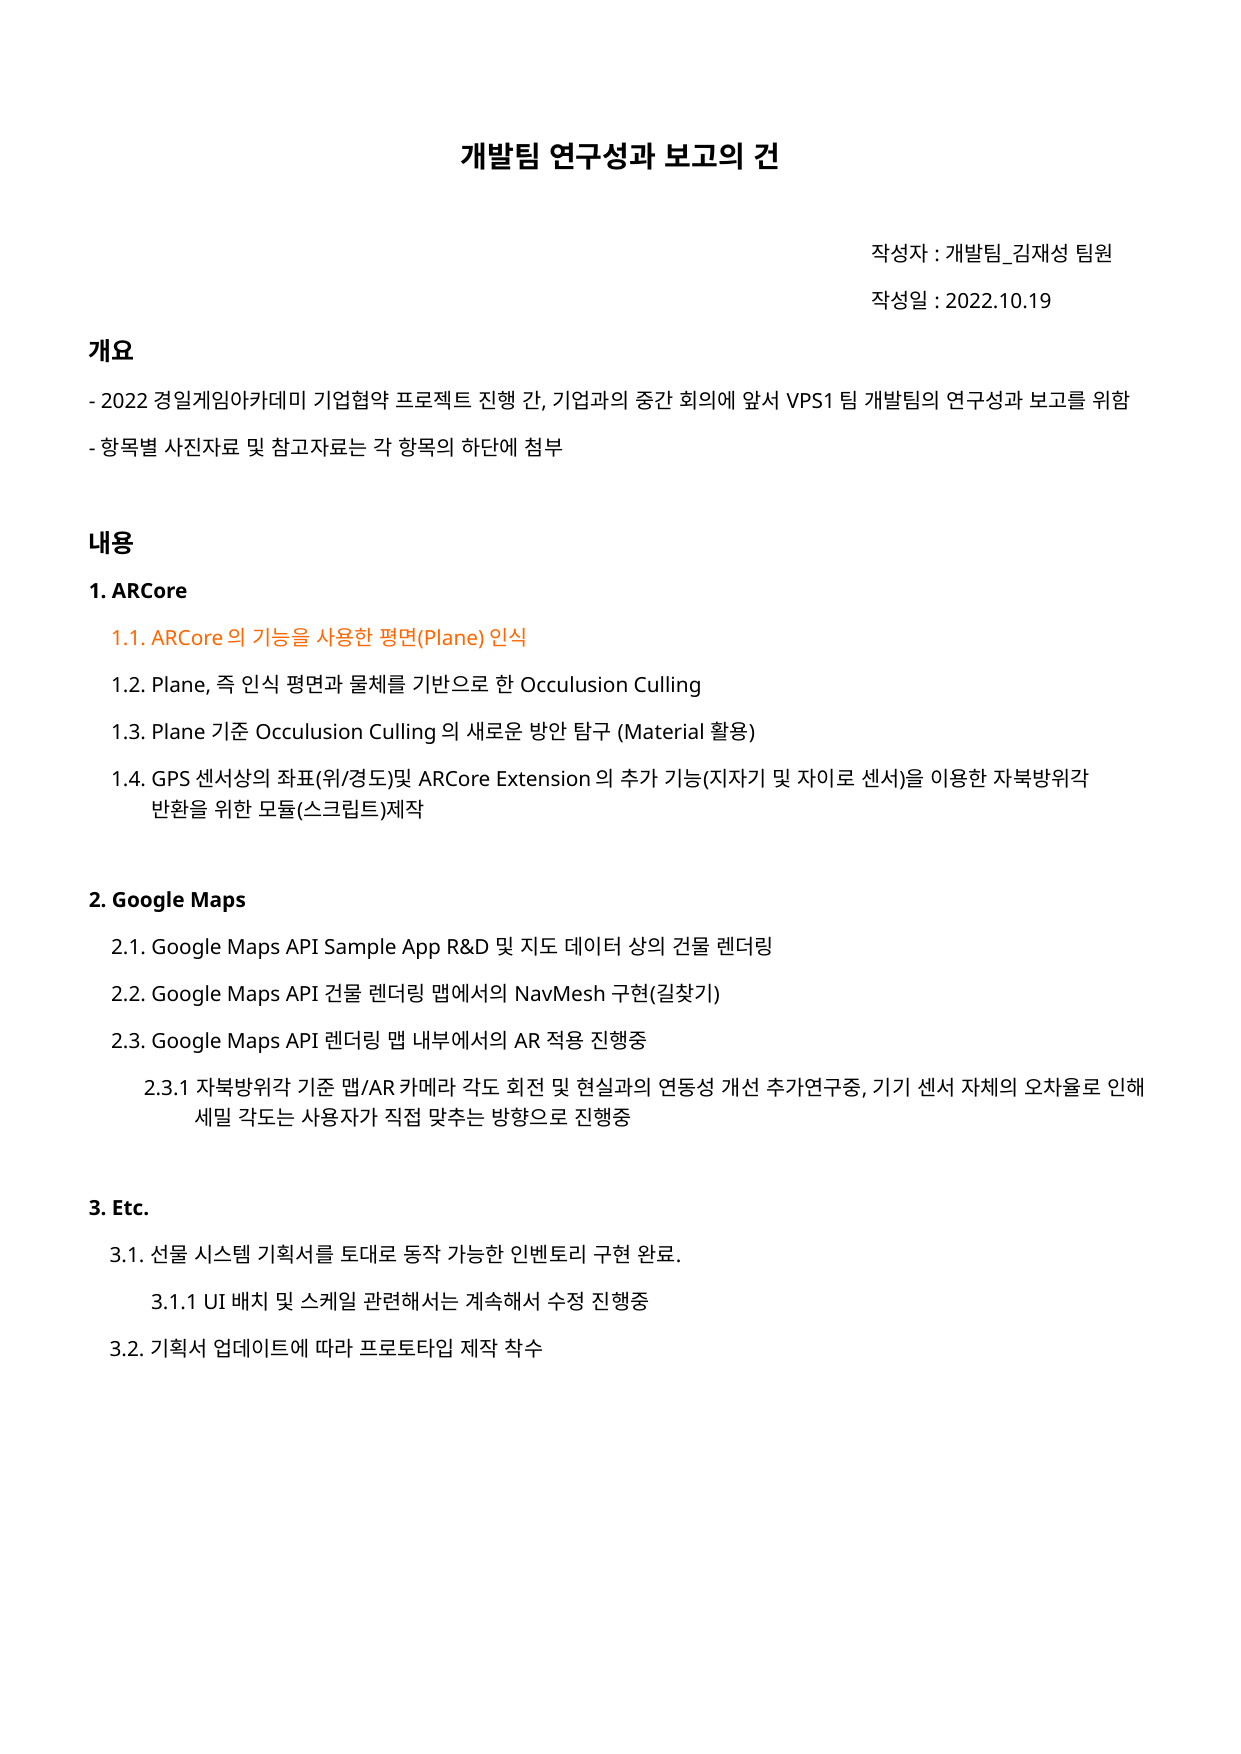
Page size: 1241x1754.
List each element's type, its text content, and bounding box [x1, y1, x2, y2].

text 2. Google Maps [88, 885, 1152, 913]
text 3. Etc. [88, 1193, 1152, 1222]
text 2.3.1 자북방위각 기준 맵/AR카메라 각도 회전 및 현실과의 연동성 개선 추가연구중, 기기 센서 자체의 오차율로 인해 세밀 각도는 사용자가 직접 맞추는 방향으로 진행중 [143, 1071, 1152, 1132]
text 2.3. Google Maps API 렌더링 맵 내부에서의 AR 적용 진행중 [111, 1024, 1152, 1054]
text - 항목별 사진자료 및 참고자료는 각 항목의 하단에 첨부 [88, 432, 1152, 462]
text 1.4. GPS센서상의 좌표(위/경도)및 ARCore Extension의 추가 기능(지자기 및 자이로 센서)을 이용한 자북방위각 반환을 위한 모듈(스크립트)제작 [111, 763, 1152, 823]
text 1.2. Plane, 즉 인식 평면과 물체를 기반으로 한 Occulusion Culling [111, 669, 1152, 699]
text 1.3. Plane 기준 Occulusion Culling의 새로운 방안 탐구 (Material 활용) [111, 716, 1152, 746]
text - 2022 경일게임아카데미 기업협약 프로젝트 진행 간, 기업과의 중간 회의에 앞서 VPS1팀 개발팀의 연구성과 보고를 위함 [88, 384, 1152, 415]
text 1.1. ARCore의 기능을 사용한 평면(Plane) 인식 [111, 622, 1152, 652]
text 작성일 : 2022.10.19 [88, 285, 1152, 315]
text 개요 [88, 332, 1152, 368]
text 내용 [88, 524, 1152, 560]
text 2.1. Google Maps API Sample App R&D 및 지도 데이터 상의 건물 렌더링 [111, 930, 1152, 960]
text 3.2. 기획서 업데이트에 따라 프로토타입 제작 착수 [109, 1332, 1152, 1363]
text 개발팀 연구성과 보고의 건 [88, 134, 1152, 176]
text 작성자 : 개발팀_김재성 팀원 [88, 238, 1152, 268]
text 2.2. Google Maps API 건물 렌더링 맵에서의 NavMesh 구현(길찾기) [111, 977, 1152, 1007]
text 1. ARCore [88, 577, 1152, 605]
text 3.1. 선물 시스템 기획서를 토대로 동작 가능한 인벤토리 구현 완료. [109, 1238, 1152, 1269]
text 3.1.1 UI 배치 및 스케일 관련해서는 계속해서 수정 진행중 [109, 1285, 1152, 1316]
